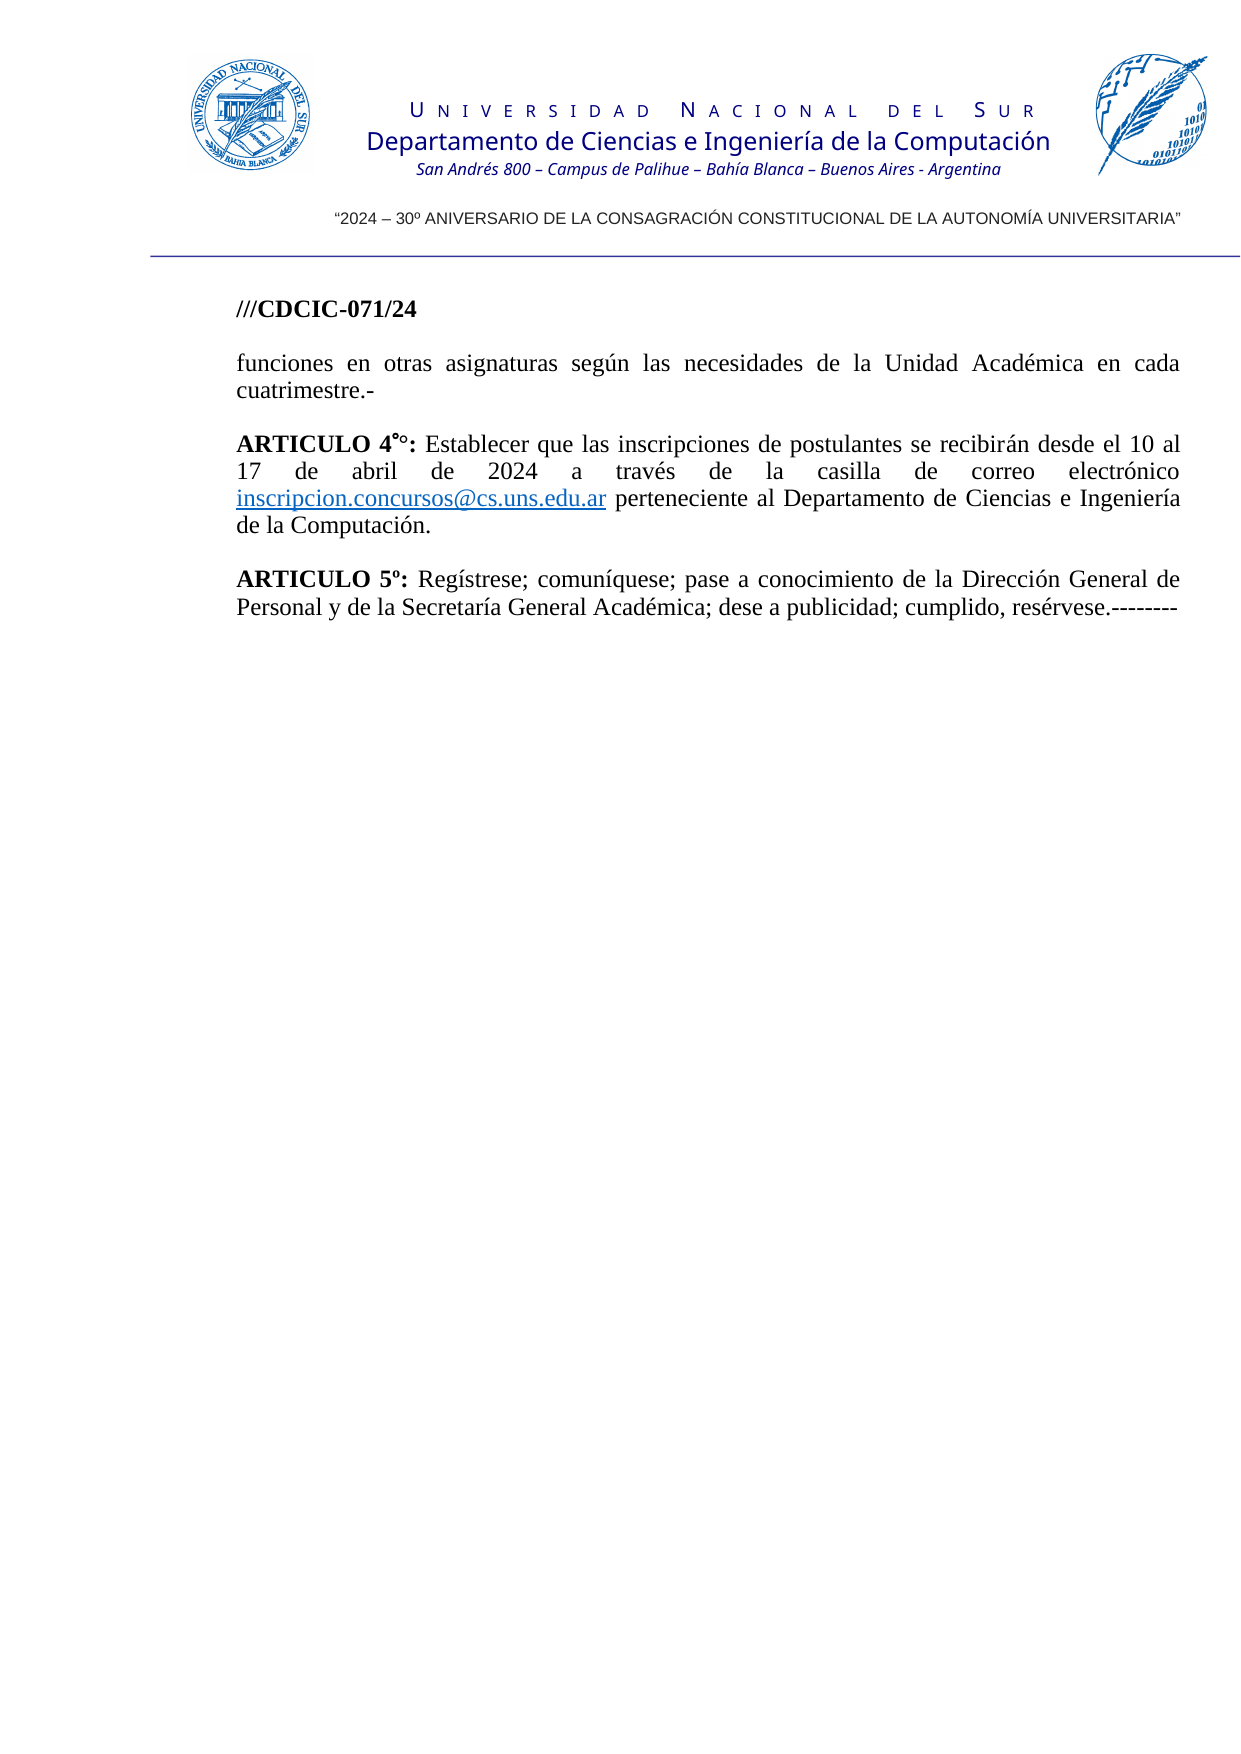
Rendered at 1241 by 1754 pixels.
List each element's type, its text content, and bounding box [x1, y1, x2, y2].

picture [187, 53, 315, 174]
text funciones en otras asignaturas según las necesidades de la Unidad Académica en cada cuatrimestre.- [236, 349, 1181, 404]
text ARTICULO 5º: Regístrese; comuníquese; pase a conocimiento de la Dirección General de Personal y de la Secretaría General Académica; dese a publicidad; cumplido, resérvese.-------- [236, 566, 1181, 620]
picture [1095, 53, 1209, 176]
text ARTICULO 4°: Establecer que las inscripciones de postulantes se recibirán desde el 10 al 17 de abril de 2024 a través de la casilla de correo electrónico inscripcion.concursos@cs.uns.edu.ar perteneciente al Departamento de Ciencias e Ingeniería de la Computación. [236, 431, 1181, 539]
text ///CDCIC-071/24 [236, 295, 1181, 322]
